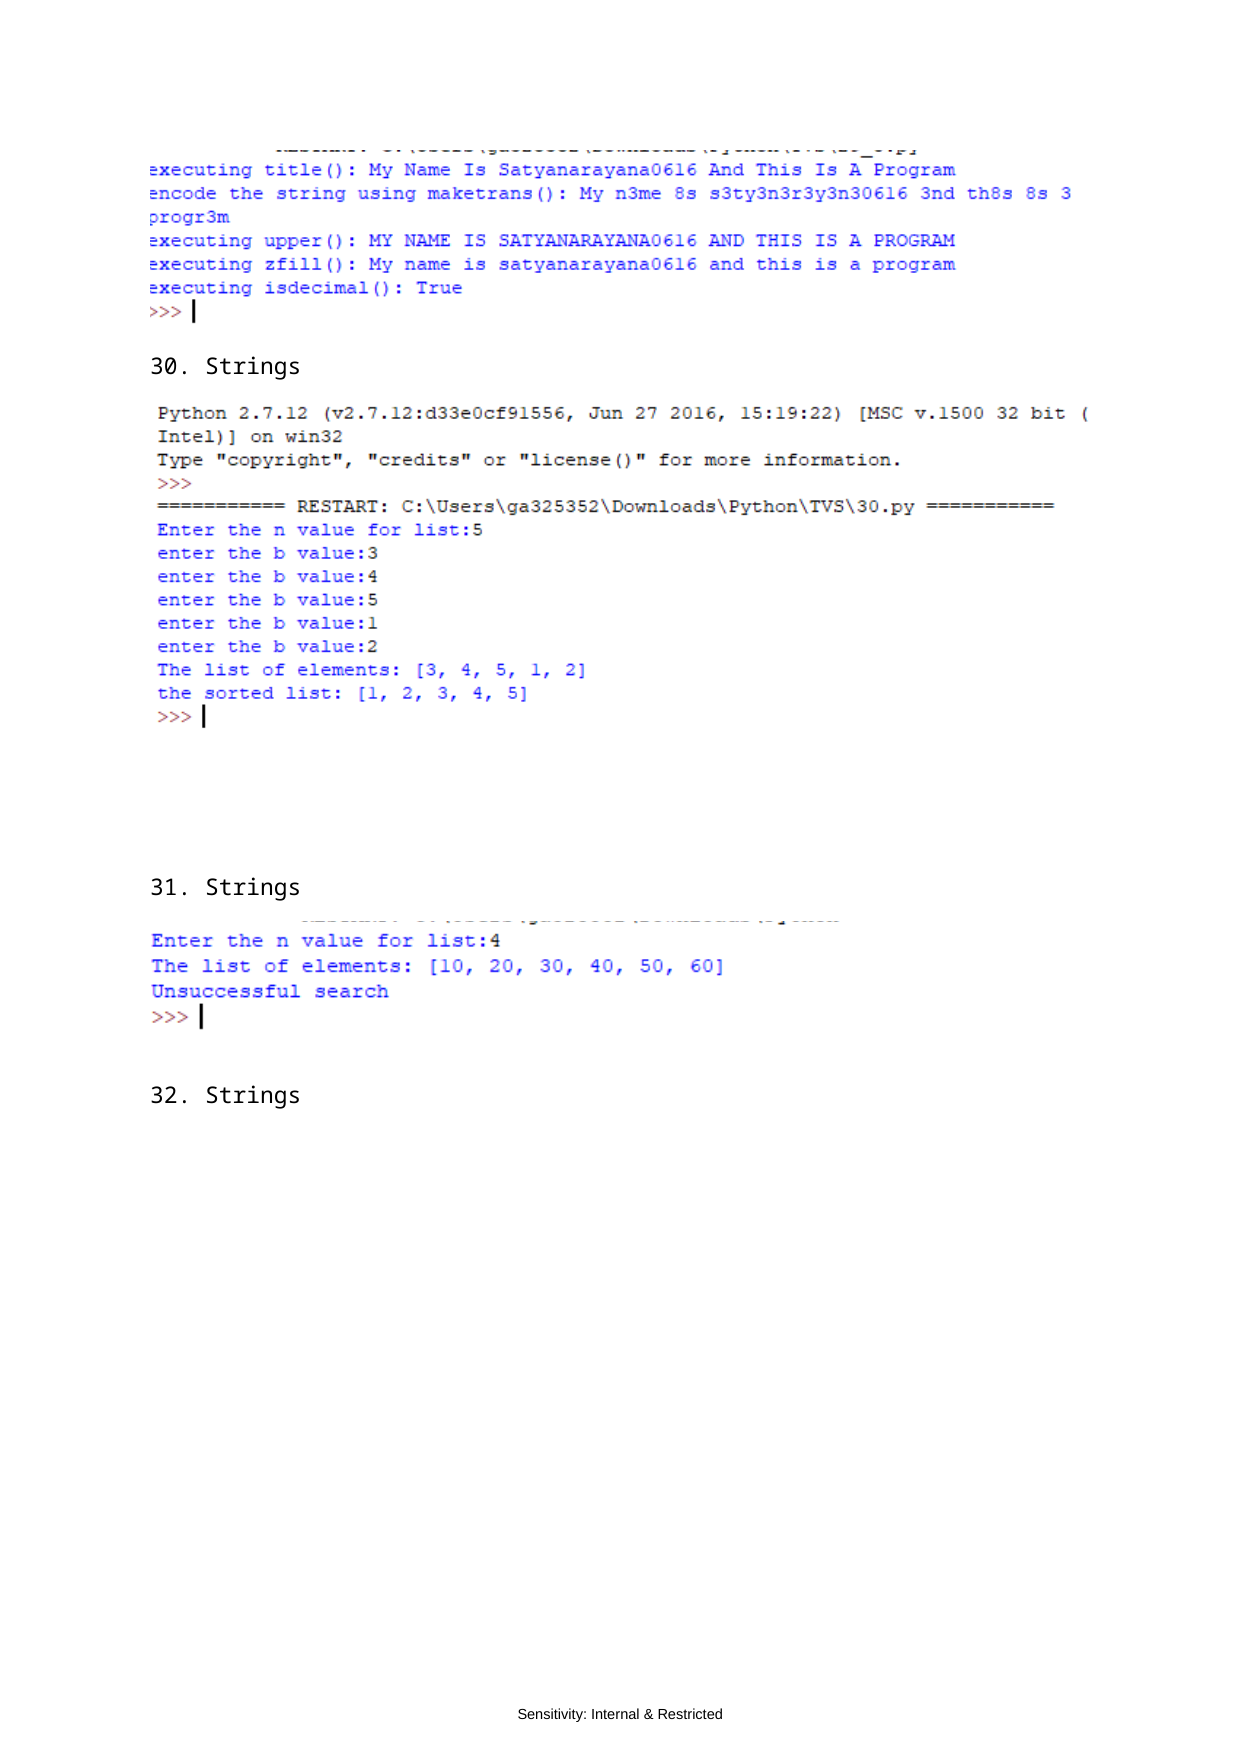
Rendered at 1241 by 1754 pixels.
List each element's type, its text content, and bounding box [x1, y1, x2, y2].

text 30. Strings [150, 350, 1090, 381]
picture [150, 150, 1091, 332]
picture [150, 921, 844, 1061]
text 31. Strings [150, 871, 1090, 902]
text 32. Strings [150, 1079, 1090, 1110]
picture [150, 400, 1091, 852]
